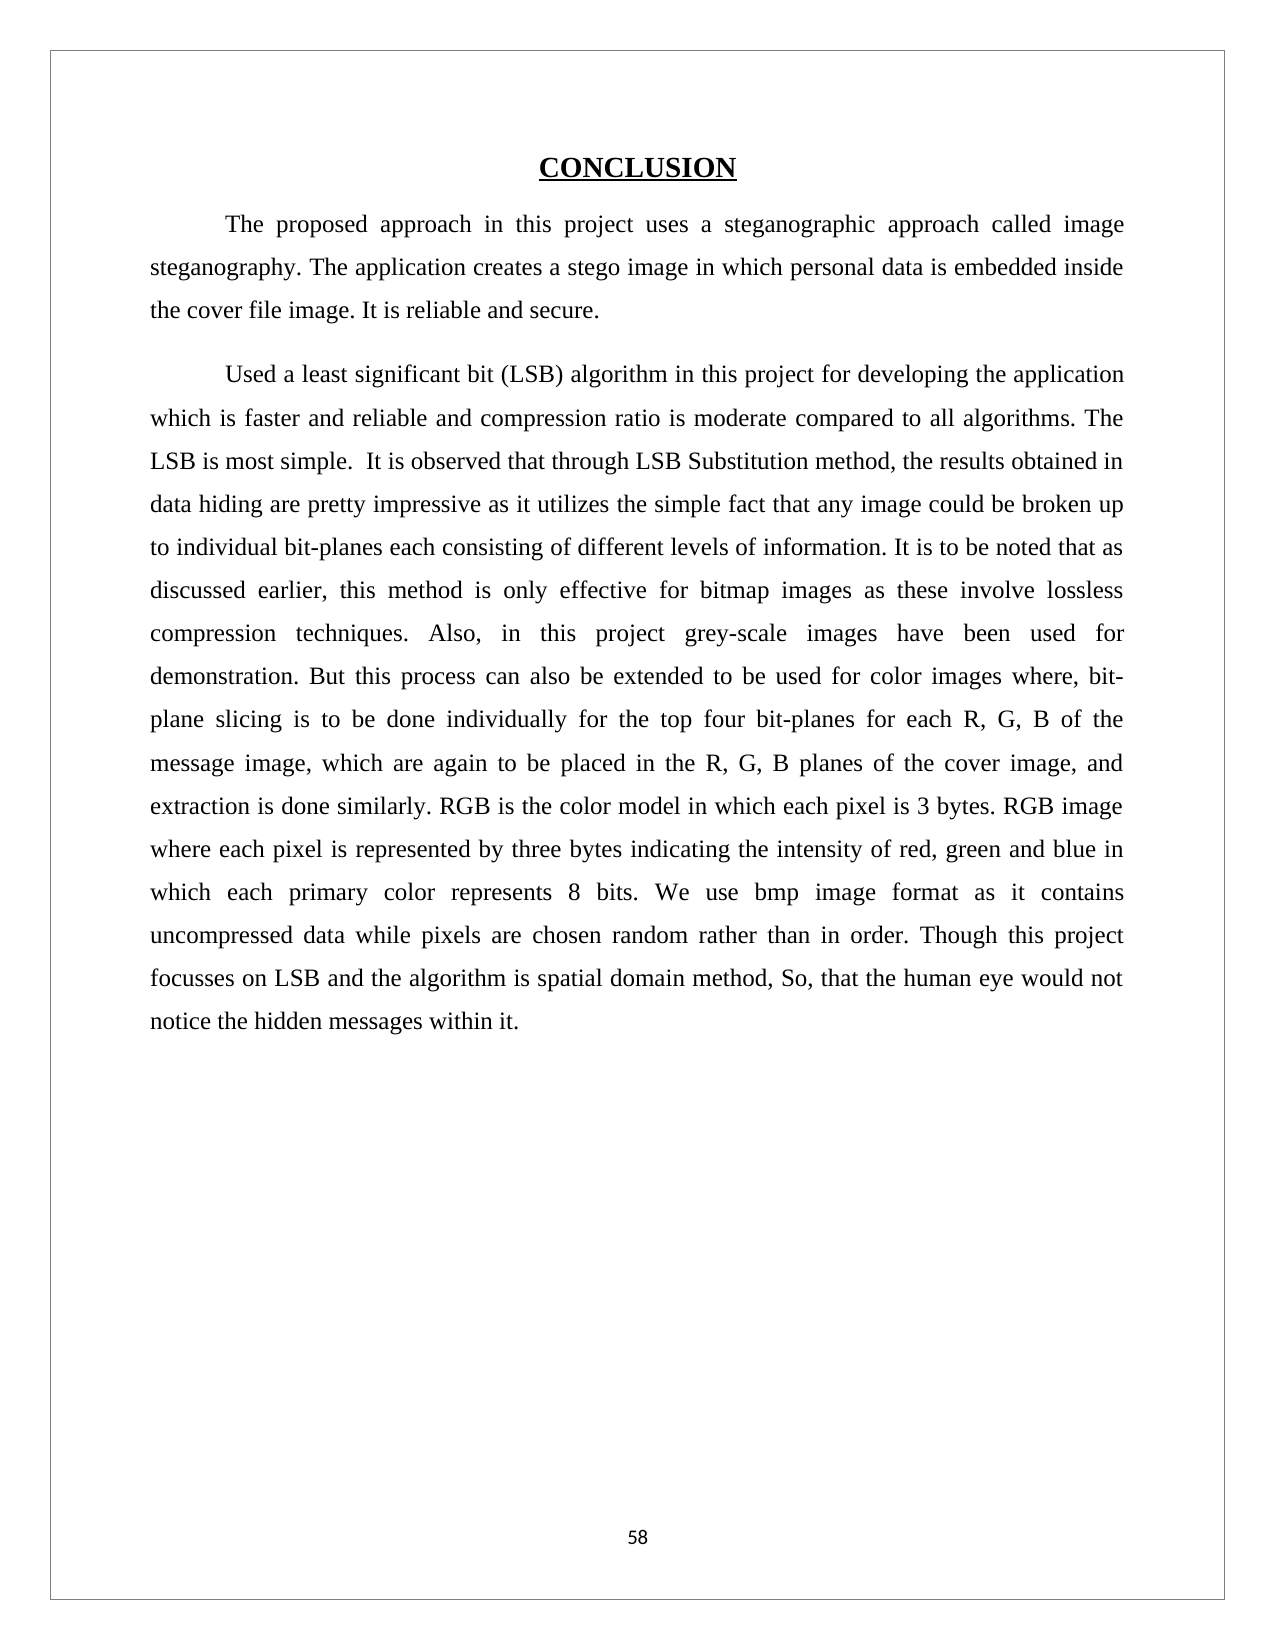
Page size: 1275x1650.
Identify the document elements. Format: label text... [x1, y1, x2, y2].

text CONCLUSION [150, 150, 1125, 183]
text The proposed approach in this project uses a steganographic approach called image steganography. The application creates a stego image in which personal data is embedded inside the cover file image. It is reliable and secure. [150, 209, 1125, 324]
text Used a least significant bit (LSB) algorithm in this project for developing the application which is faster and reliable and compression ratio is moderate compared to all algorithms. The LSB is most simple. It is observed that through LSB Substitution method, the results obtained in data hiding are pretty impressive as it utilizes the simple fact that any image could be broken up to individual bit-planes each consisting of different levels of information. It is to be noted that as discussed earlier, this method is only effective for bitmap images as these involve lossless compression techniques. Also, in this project grey-scale images have been used for demonstration. But this process can also be extended to be used for color images where, bit- plane slicing is to be done individually for the top four bit-planes for each R, G, B of the message image, which are again to be placed in the R, G, B planes of the cover image, and extraction is done similarly. RGB is the color model in which each pixel is 3 bytes. RGB image where each pixel is represented by three bytes indicating the intensity of red, green and blue in which each primary color represents 8 bits. We use bmp image format as it contains uncompressed data while pixels are chosen random rather than in order. Though this project focusses on LSB and the algorithm is spatial domain method, So, that the human eye would not notice the hidden messages within it. [150, 359, 1125, 1035]
